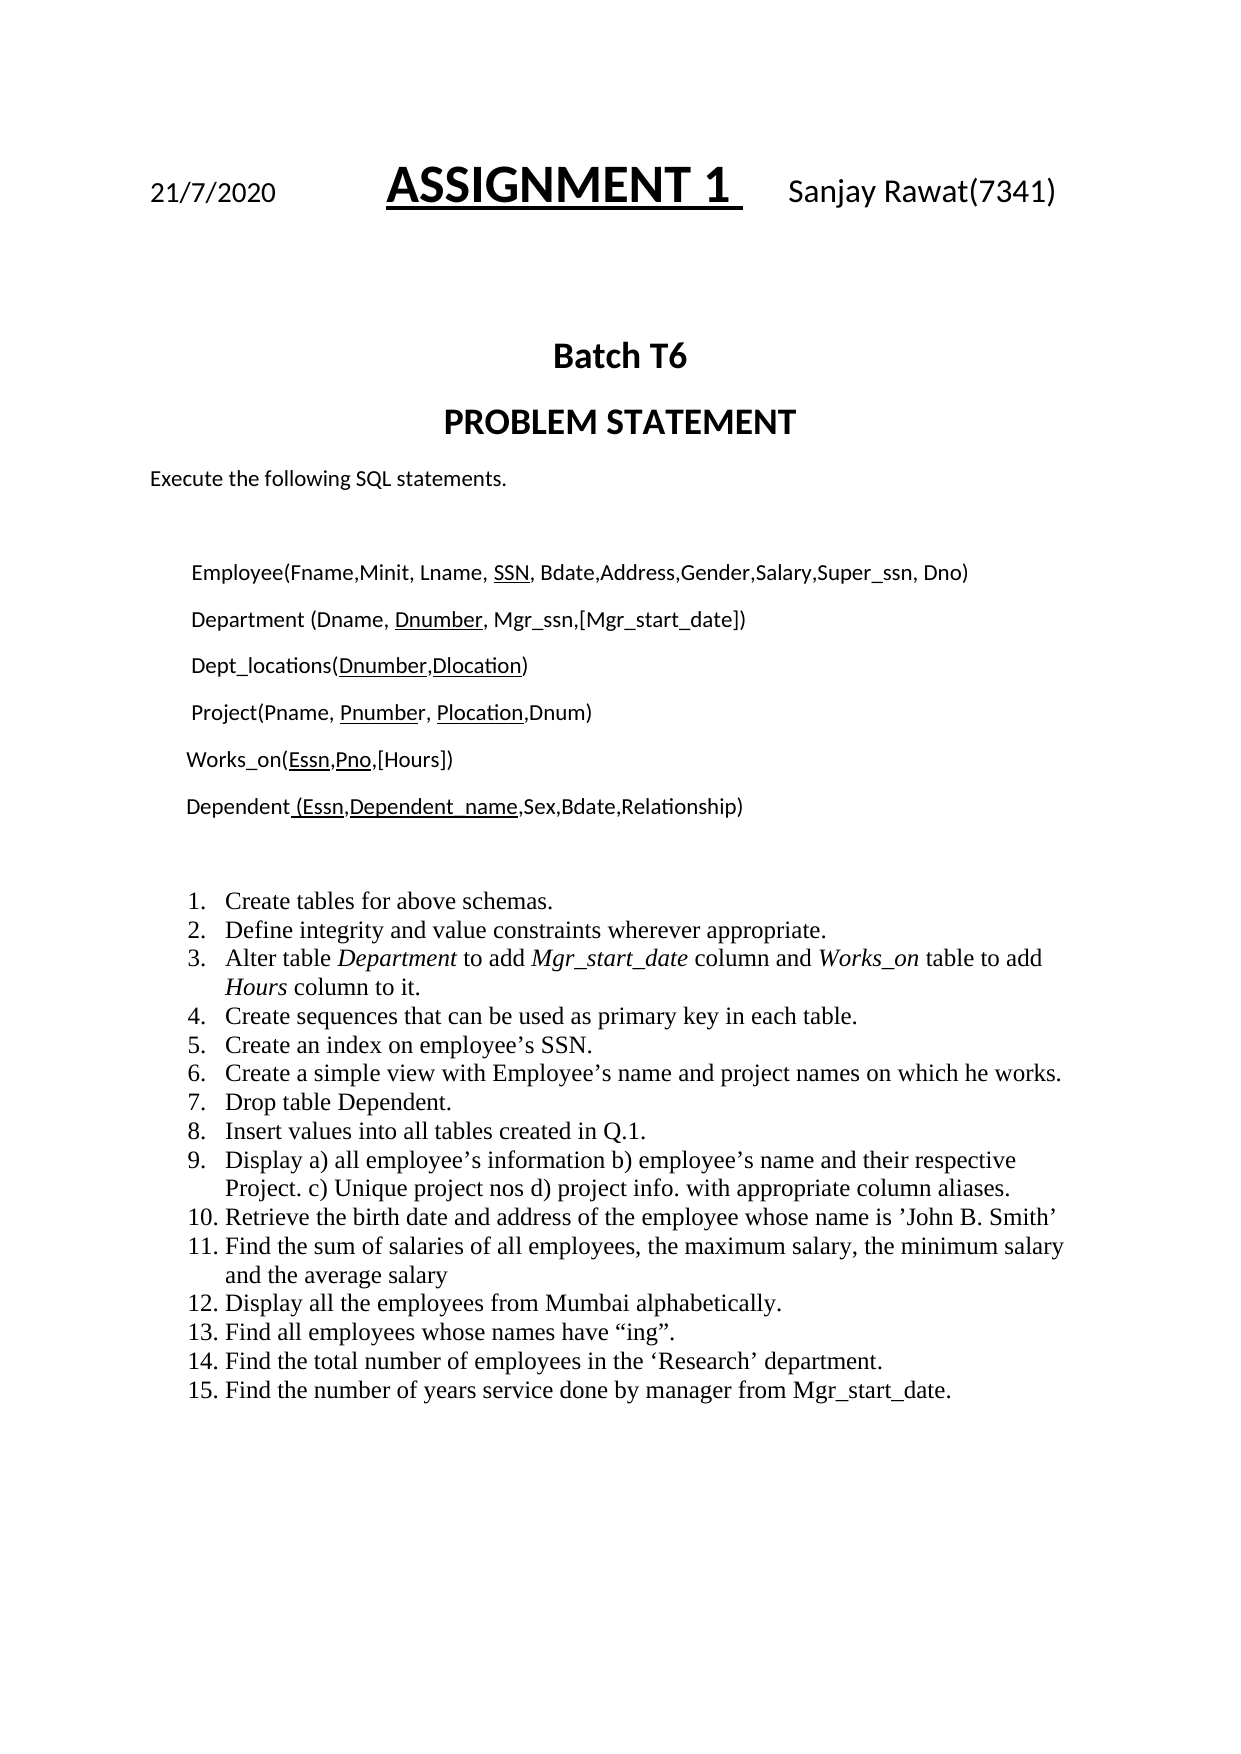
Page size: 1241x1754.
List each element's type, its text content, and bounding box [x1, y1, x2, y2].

text Dept_locations(Dnumber,Dlocation) [150, 652, 1090, 679]
list Create tables for above schemas. [187, 886, 1090, 915]
list Create an index on employee’s SSN. [187, 1030, 1090, 1058]
text Execute the following SQL statements. [150, 464, 1090, 492]
list Project. c) Unique project nos d) project info. with appropriate column aliases. [225, 1173, 1090, 1202]
list Create sequences that can be used as primary key in each table. [187, 1001, 1090, 1030]
list Hours column to it. [225, 972, 1090, 1001]
text Employee(Fname,Minit, Lname, SSN, Bdate,Address,Gender,Salary,Super_ssn, Dno) [150, 558, 1090, 586]
list Find the number of years service done by manager from Mgr_start_date. [187, 1375, 1090, 1403]
list Retrieve the birth date and address of the employee whose name is ’John B. Smith’ [187, 1202, 1090, 1231]
list and the average salary [225, 1260, 1090, 1288]
text Project(Pname, Pnumber, Plocation,Dnum) [150, 698, 1090, 726]
list Drop table Dependent. [187, 1087, 1090, 1116]
list Create a simple view with Employee’s name and project names on which he works. [187, 1058, 1090, 1087]
text Dependent (Essn,Dependent_name,Sex,Bdate,Relationship) [150, 792, 1090, 820]
text Batch T6 [150, 332, 1090, 378]
text 21/7/2020 ASSIGNMENT 1 Sanjay Rawat(7341) [150, 150, 1090, 216]
list Display a) all employee’s information b) employee’s name and their respective [187, 1145, 1090, 1173]
list Find all employees whose names have “ing”. [187, 1317, 1090, 1346]
list Alter table Department to add Mgr_start_date column and Works_on table to add [187, 943, 1090, 972]
list Find the total number of employees in the ‘Research’ department. [187, 1346, 1090, 1375]
list Display all the employees from Mumbai alphabetically. [187, 1288, 1090, 1317]
text PROBLEM STATEMENT [150, 398, 1090, 444]
text Department (Dname, Dnumber, Mgr_ssn,[Mgr_start_date]) [150, 605, 1090, 633]
list Insert values into all tables created in Q.1. [187, 1116, 1090, 1145]
list Define integrity and value constraints wherever appropriate. [187, 915, 1090, 943]
text Works_on(Essn,Pno,[Hours]) [150, 745, 1090, 773]
list Find the sum of salaries of all employees, the maximum salary, the minimum salary [187, 1231, 1090, 1260]
